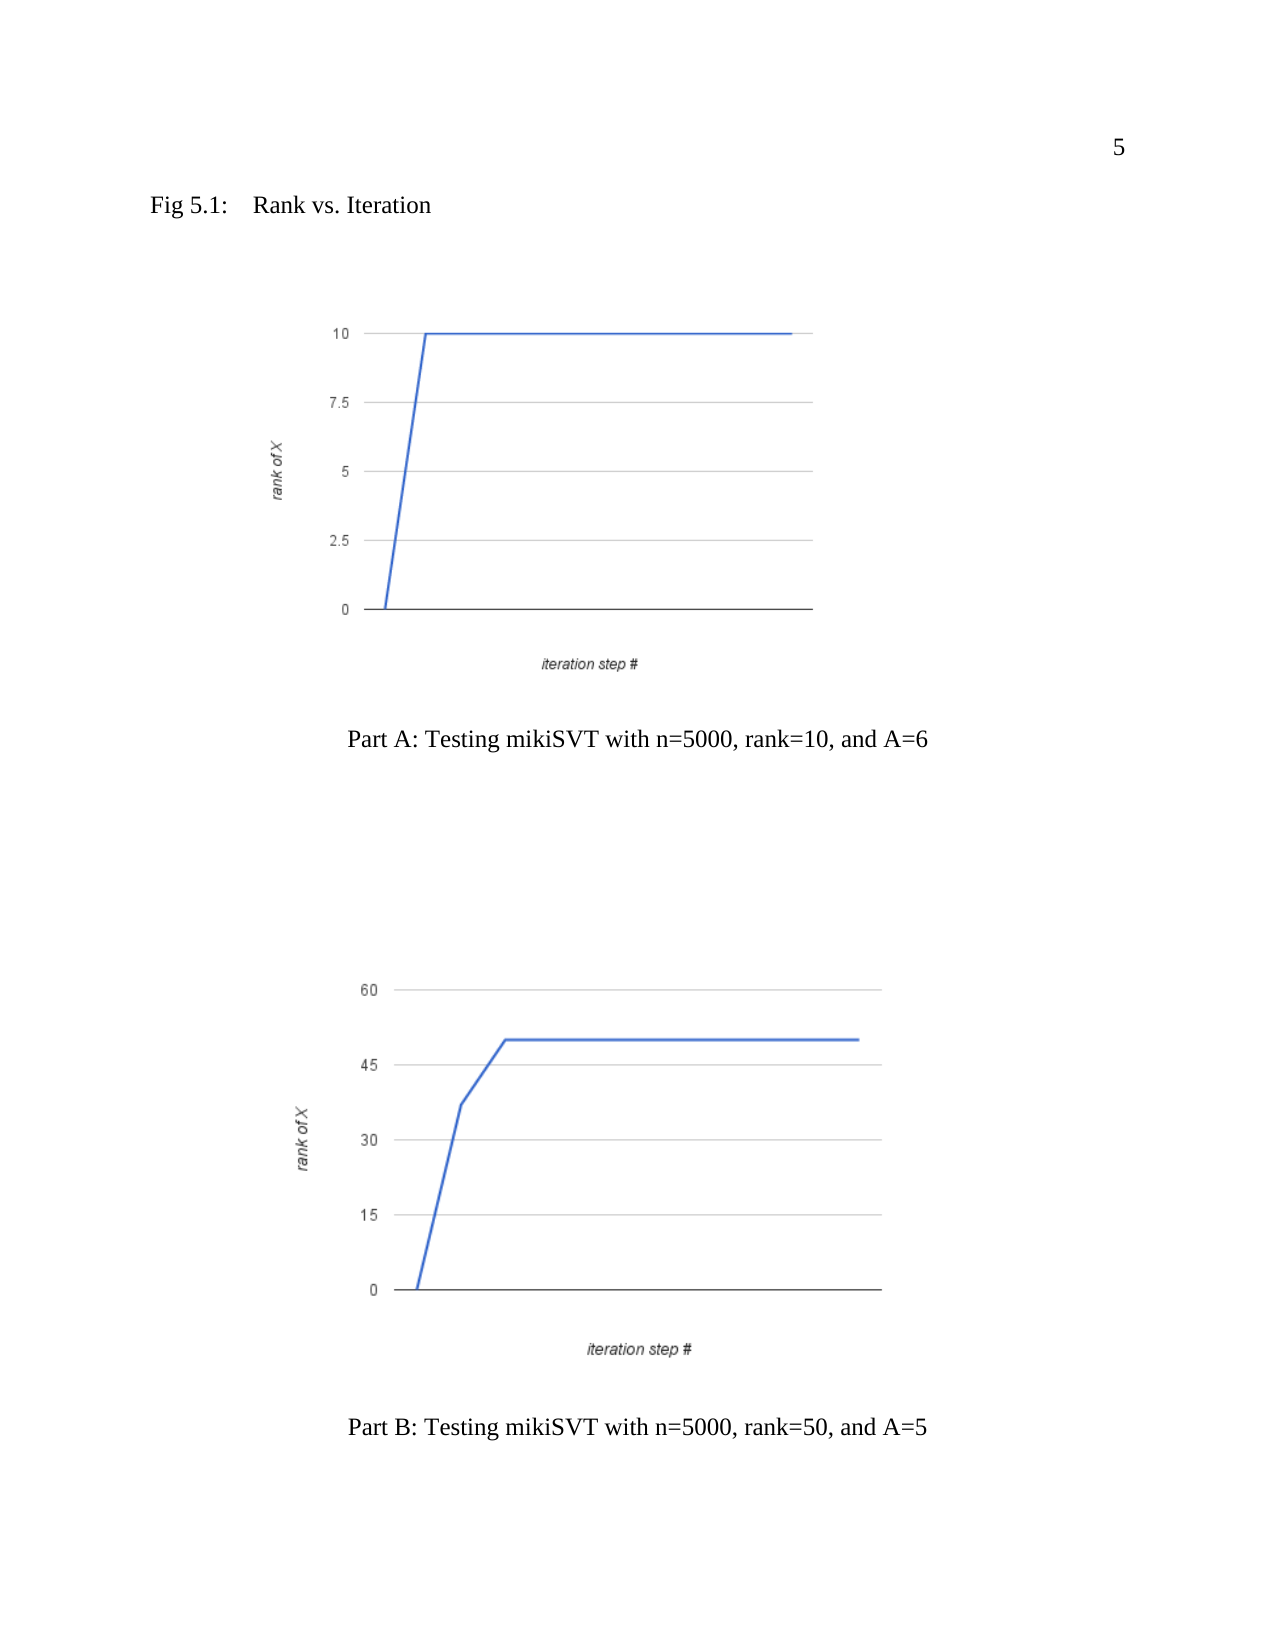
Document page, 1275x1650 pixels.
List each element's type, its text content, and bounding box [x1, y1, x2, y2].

text Fig 5.1: Rank vs. Iteration [150, 190, 1125, 219]
text Part A: Testing mikiSVT with n=5000, rank=10, and A=6 [150, 724, 1125, 753]
picture [225, 247, 951, 696]
text Part B: Testing mikiSVT with n=5000, rank=50, and A=5 [150, 1412, 1125, 1441]
picture [243, 896, 1032, 1384]
